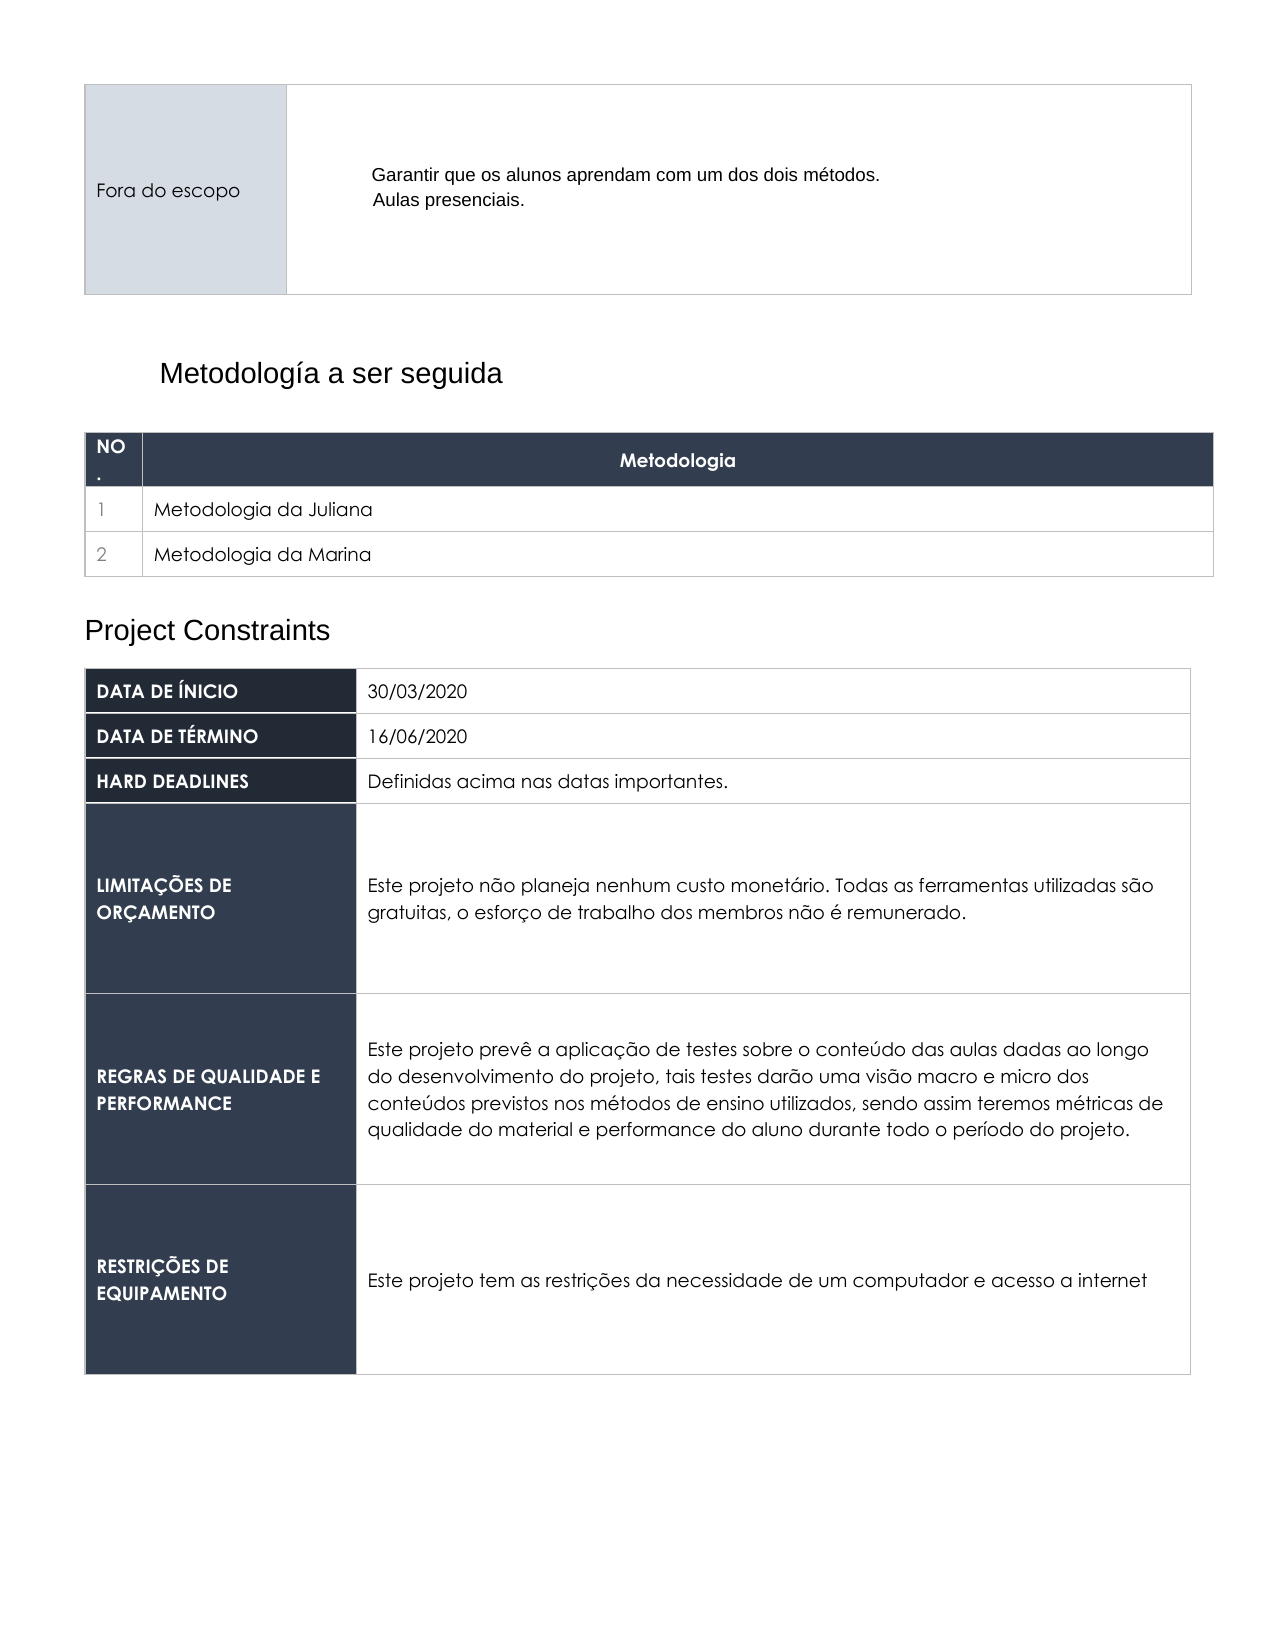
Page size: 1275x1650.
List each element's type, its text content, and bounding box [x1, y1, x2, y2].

table_cell Definidas acima nas datas importantes. [357, 759, 1190, 802]
table_cell DATA DE TÉRMINO [86, 714, 356, 757]
table_cell Fora do escopo [86, 85, 286, 294]
subtitle Project Constraints [84, 613, 1191, 647]
table_cell Metodologia da Juliana [143, 487, 1213, 531]
table_cell HARD DEADLINES [86, 759, 356, 802]
table_cell 2 [86, 532, 142, 576]
table_header 30/03/2020 [357, 669, 1190, 712]
table_header NO. [86, 433, 142, 486]
table_cell Este projeto prevê a aplicação de testes sobre o conteúdo das aulas dadas ao longo do desenvolvimento do projeto, tais testes darão uma visão macro e micro dos conteúdos previstos nos métodos de ensino utilizados, sendo assim teremos métricas de qualidade do material e performance do aluno durante todo o período do projeto. [357, 994, 1190, 1184]
table_header Metodologia [143, 433, 1213, 486]
table_cell Garantir que os alunos aprendam com um dos dois métodos. Aulas presenciais. [287, 85, 1191, 294]
table_cell Este projeto não planeja nenhum custo monetário. Todas as ferramentas utilizadas são gratuitas, o esforço de trabalho dos membros não é remunerado. [357, 804, 1190, 993]
table_cell Metodologia da Marina [143, 532, 1213, 576]
table_header DATA DE ÍNICIO [86, 669, 356, 712]
table_cell 16/06/2020 [357, 714, 1190, 757]
table_cell REGRAS DE QUALIDADE E PERFORMANCE [86, 994, 356, 1184]
table_cell Este projeto tem as restrições da necessidade de um computador e acesso a internet [357, 1185, 1190, 1374]
table_cell RESTRIÇÕES DE EQUIPAMENTO [86, 1185, 356, 1374]
subtitle Metodología a ser seguida [84, 356, 1191, 390]
table_cell 1 [86, 487, 142, 531]
table_cell LIMITAÇÕES DE ORÇAMENTO [86, 804, 356, 993]
